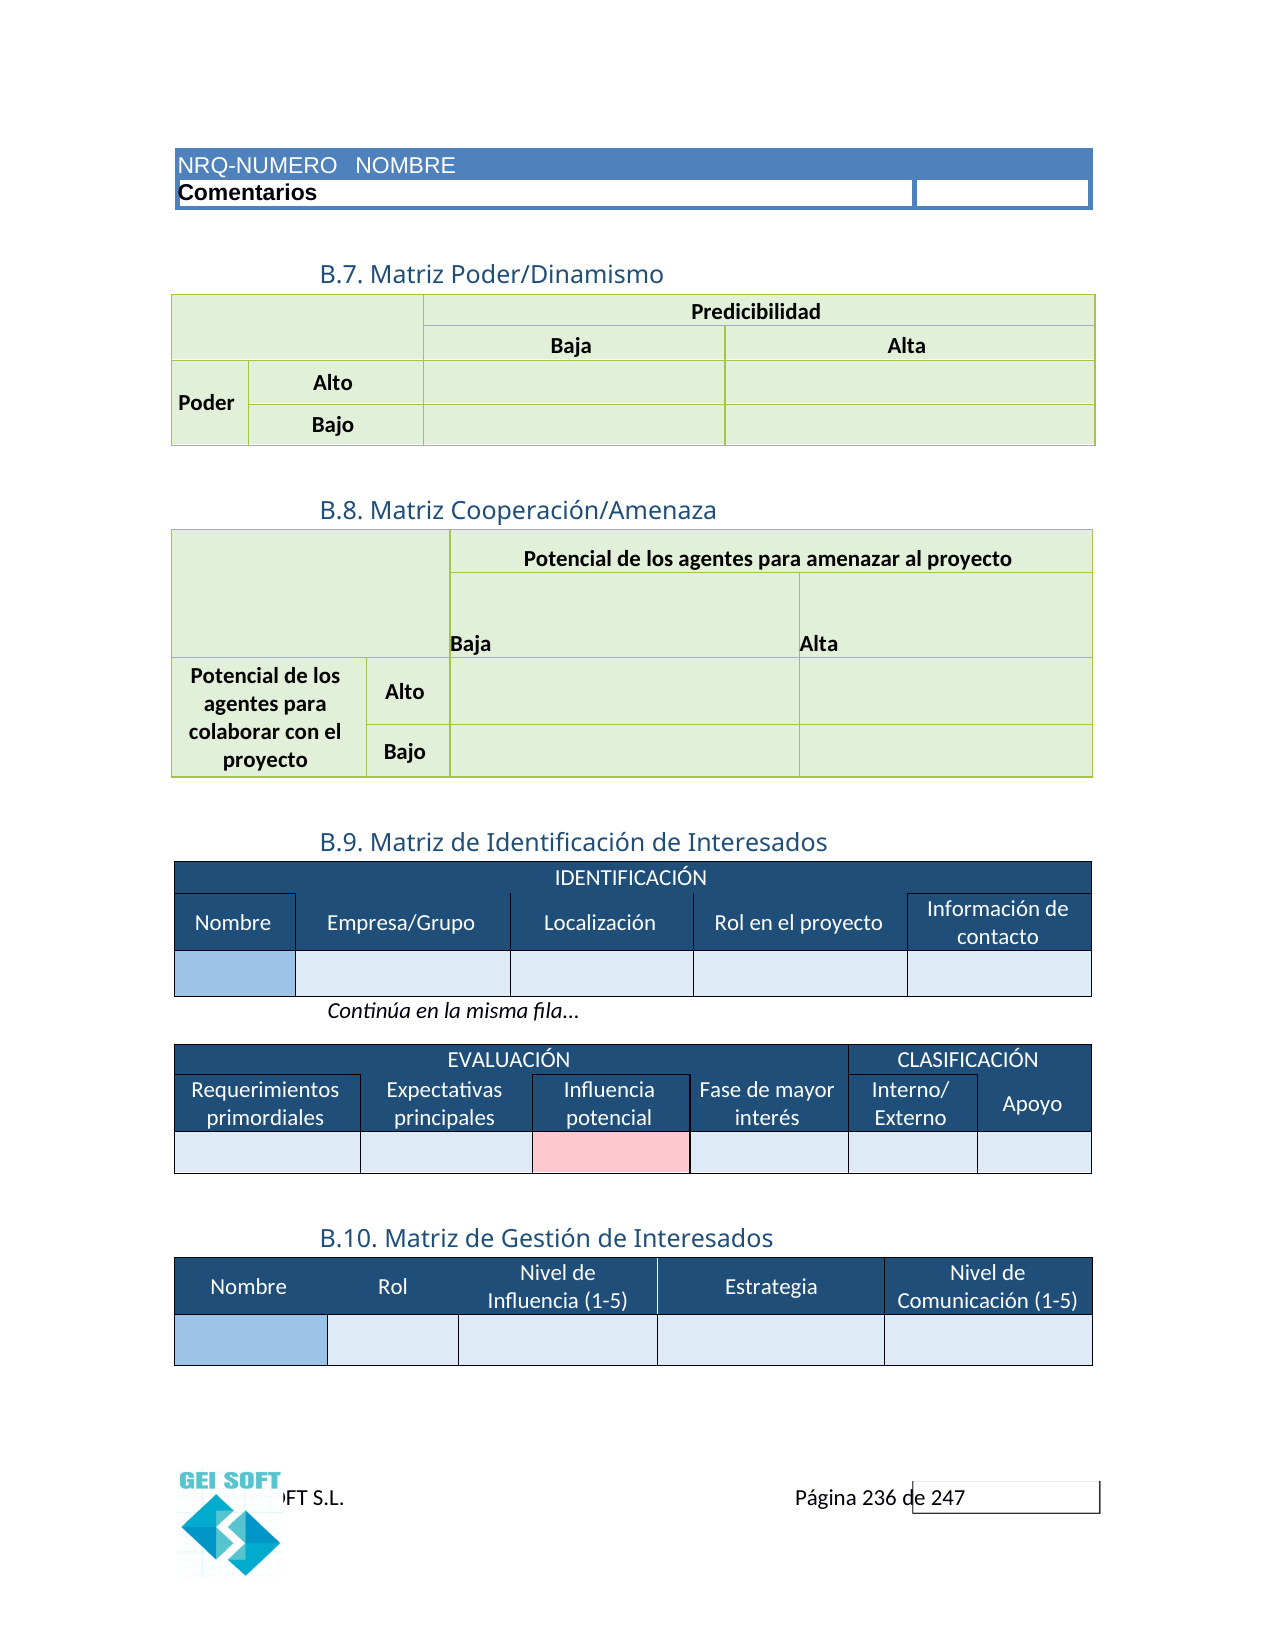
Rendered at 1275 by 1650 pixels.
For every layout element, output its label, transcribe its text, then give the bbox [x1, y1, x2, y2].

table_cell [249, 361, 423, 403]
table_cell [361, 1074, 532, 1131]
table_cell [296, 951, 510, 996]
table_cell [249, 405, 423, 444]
picture [912, 1481, 1102, 1515]
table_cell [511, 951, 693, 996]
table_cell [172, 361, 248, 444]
subtitle B.7. Matriz Poder/Dinamismo [282, 257, 1098, 291]
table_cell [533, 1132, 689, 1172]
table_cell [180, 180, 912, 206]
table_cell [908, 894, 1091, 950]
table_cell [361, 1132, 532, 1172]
subtitle B.9. Matriz de Identificación de Interesados [282, 824, 1098, 858]
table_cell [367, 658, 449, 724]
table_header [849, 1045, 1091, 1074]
text Continúa en la misma fila... [252, 997, 1098, 1024]
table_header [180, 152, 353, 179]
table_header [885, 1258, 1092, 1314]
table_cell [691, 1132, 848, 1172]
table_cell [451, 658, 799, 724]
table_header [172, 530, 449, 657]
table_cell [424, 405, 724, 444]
subtitle B.8. Matriz Cooperación/Amenaza [282, 492, 1098, 527]
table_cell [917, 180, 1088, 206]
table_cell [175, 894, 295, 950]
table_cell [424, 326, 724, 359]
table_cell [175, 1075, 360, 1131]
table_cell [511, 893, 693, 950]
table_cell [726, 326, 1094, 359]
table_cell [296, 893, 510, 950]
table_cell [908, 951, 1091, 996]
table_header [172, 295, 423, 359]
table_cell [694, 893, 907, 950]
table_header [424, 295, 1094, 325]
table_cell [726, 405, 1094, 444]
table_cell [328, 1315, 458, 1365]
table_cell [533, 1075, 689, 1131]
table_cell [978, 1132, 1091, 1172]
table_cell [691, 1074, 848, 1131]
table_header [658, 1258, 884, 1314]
picture [177, 1469, 284, 1578]
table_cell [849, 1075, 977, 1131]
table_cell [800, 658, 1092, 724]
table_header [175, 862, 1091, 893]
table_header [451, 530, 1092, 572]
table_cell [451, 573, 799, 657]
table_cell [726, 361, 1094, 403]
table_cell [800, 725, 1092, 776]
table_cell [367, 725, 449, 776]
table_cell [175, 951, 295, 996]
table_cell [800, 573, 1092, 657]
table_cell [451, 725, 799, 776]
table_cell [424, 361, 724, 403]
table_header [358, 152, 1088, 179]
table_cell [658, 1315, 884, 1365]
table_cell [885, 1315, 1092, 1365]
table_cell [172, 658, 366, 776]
subtitle B.10. Matriz de Gestión de Interesados [282, 1220, 1098, 1254]
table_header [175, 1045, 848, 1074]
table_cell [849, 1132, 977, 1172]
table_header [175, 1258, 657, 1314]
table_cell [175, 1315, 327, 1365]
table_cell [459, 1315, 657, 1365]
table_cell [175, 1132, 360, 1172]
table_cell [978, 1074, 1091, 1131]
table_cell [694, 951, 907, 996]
